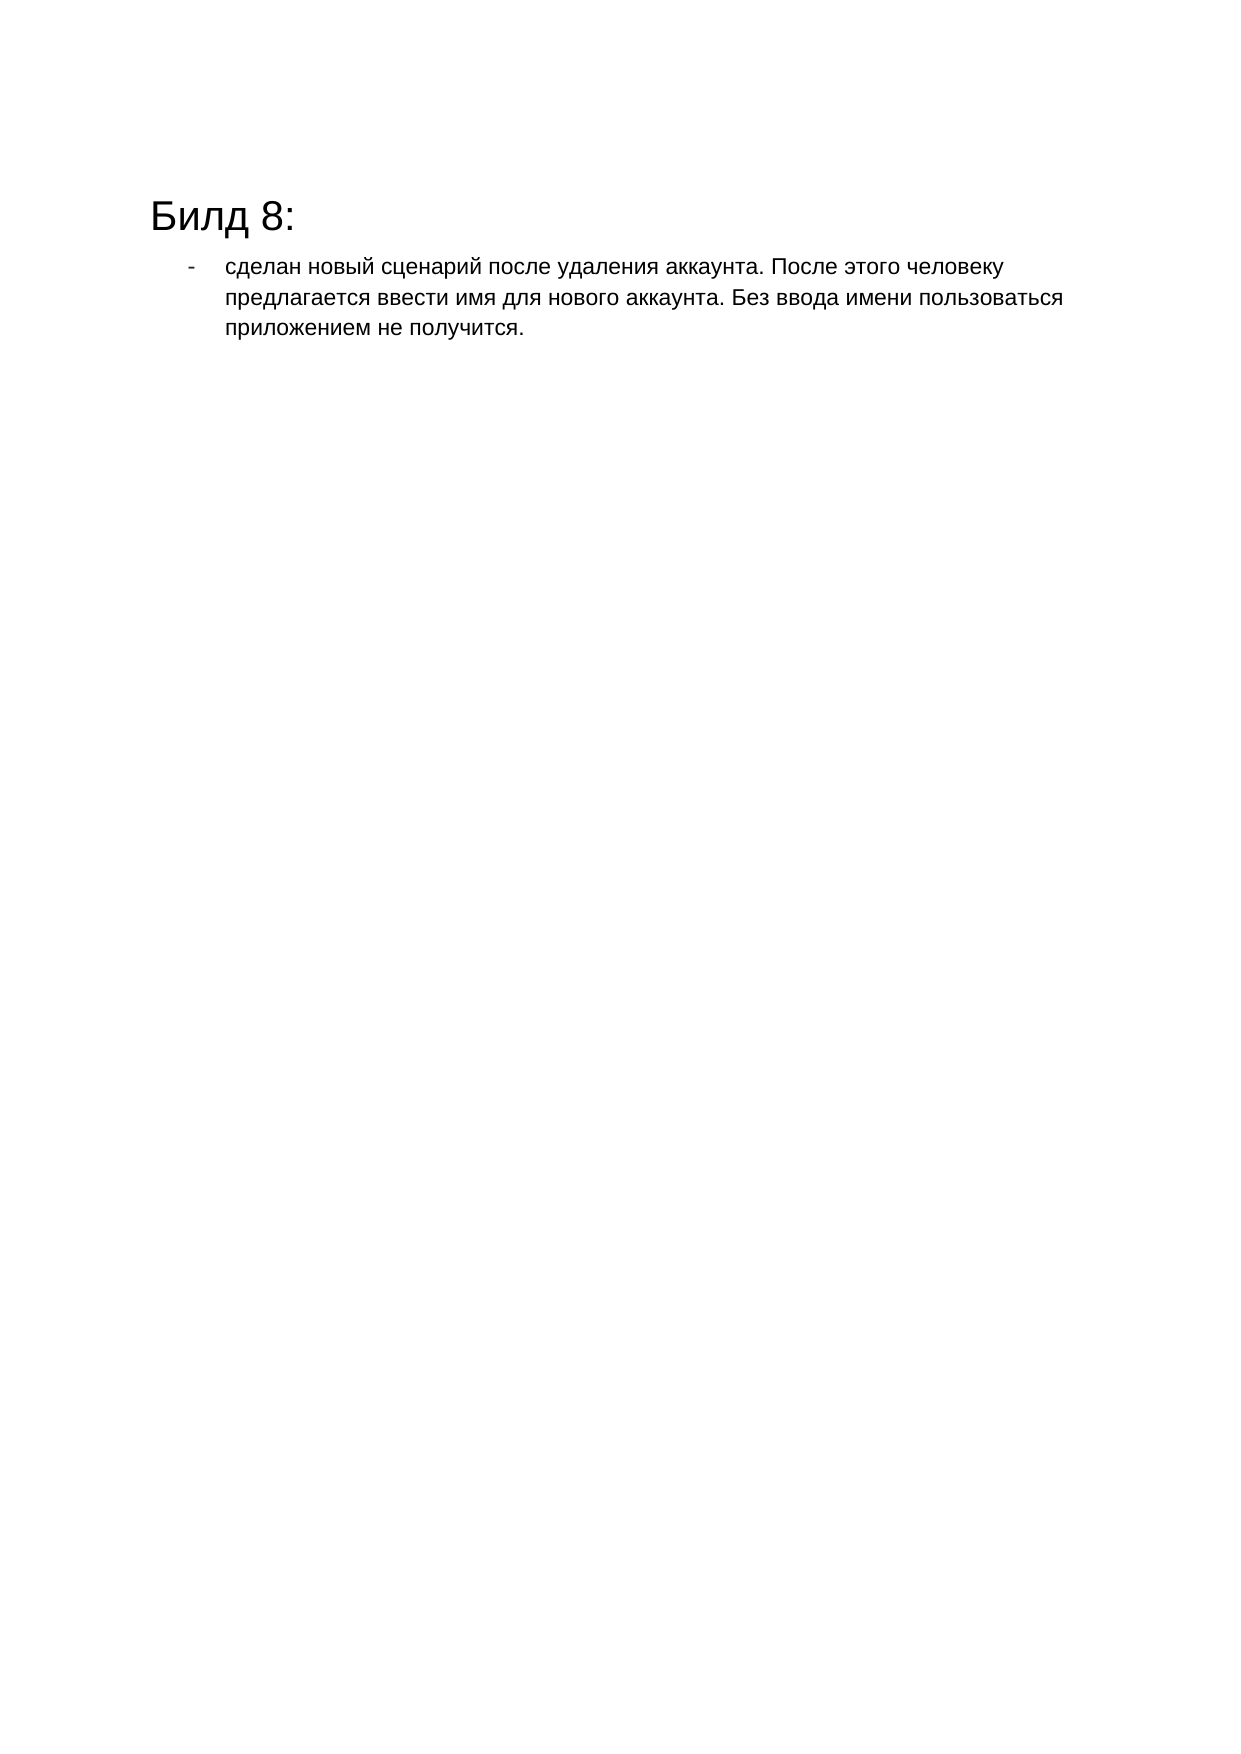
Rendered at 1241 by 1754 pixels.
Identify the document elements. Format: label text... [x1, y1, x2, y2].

list сделан новый сценарий после удаления аккаунта. После этого человеку предлагается ввести имя для нового аккаунта. Без ввода имени пользоваться приложением не получится. [187, 252, 1090, 340]
subtitle Билд 8: [150, 192, 1090, 239]
